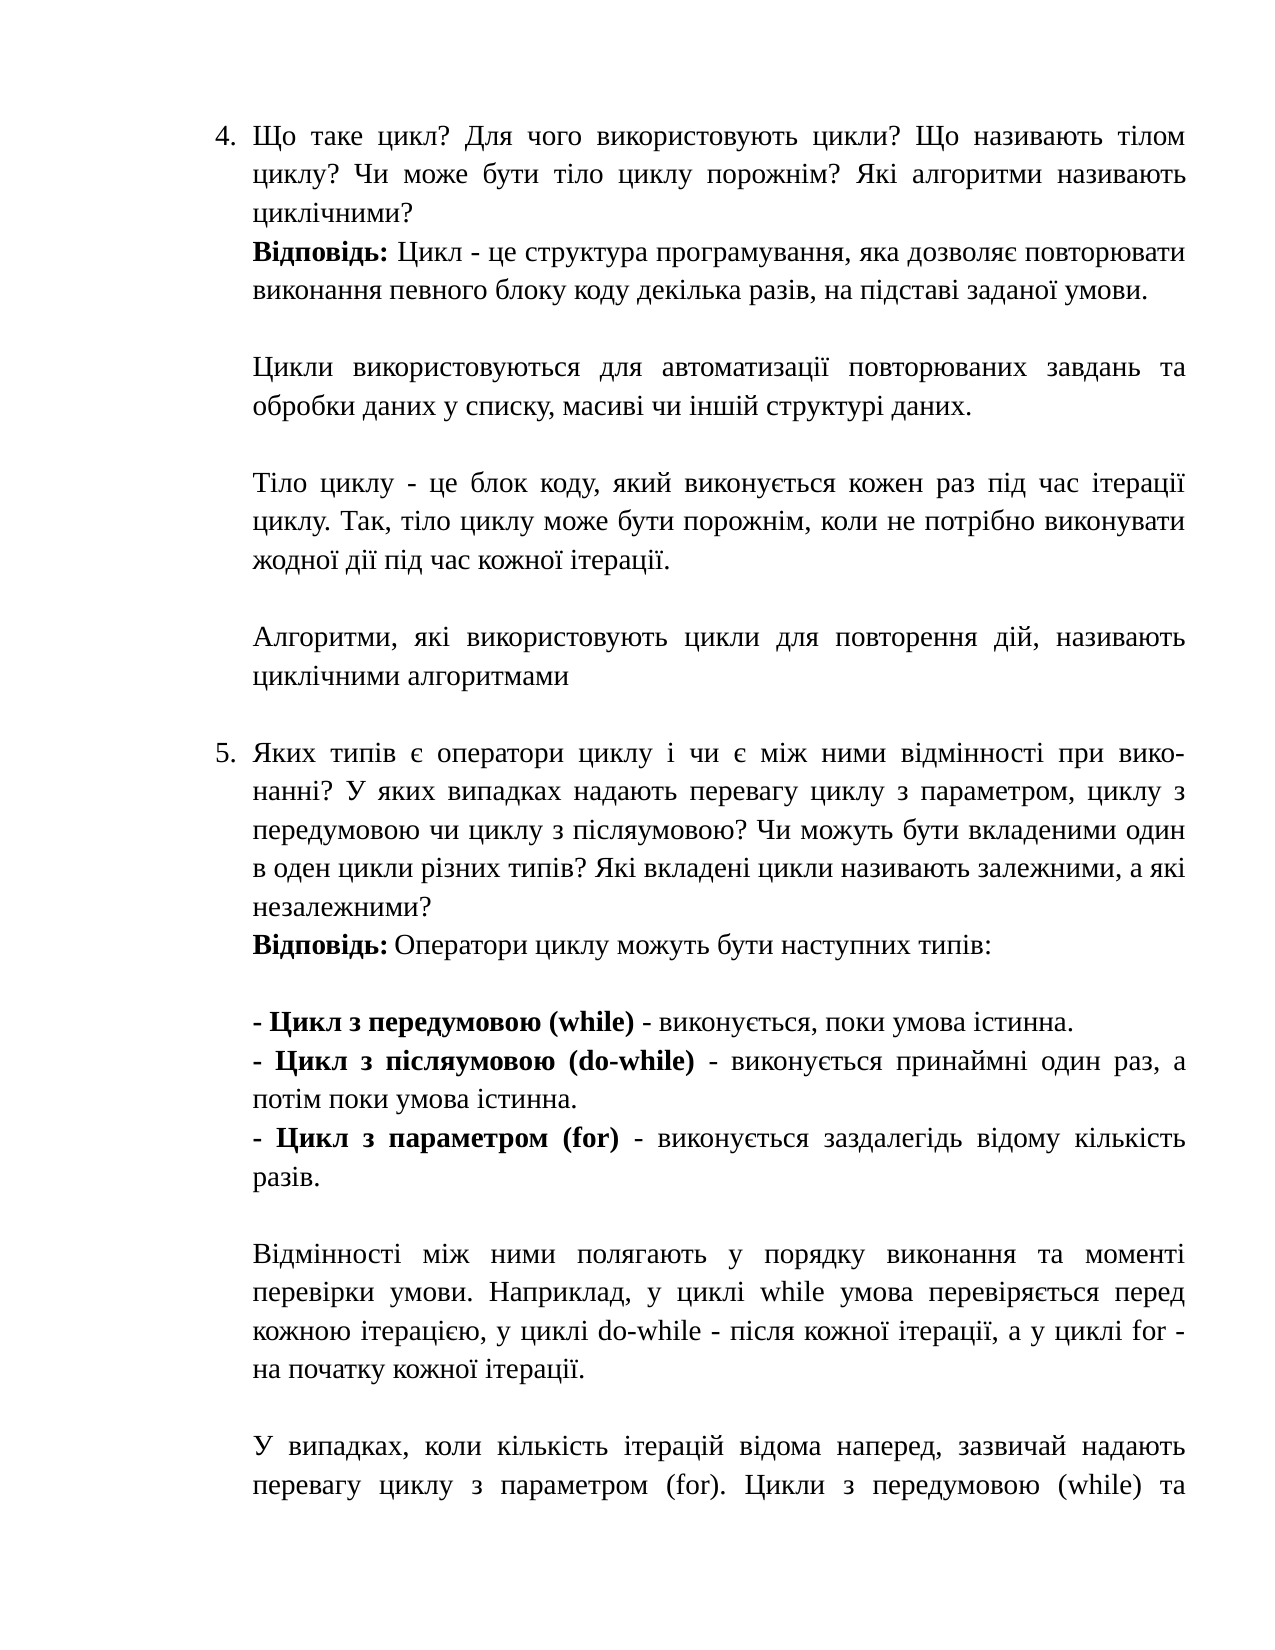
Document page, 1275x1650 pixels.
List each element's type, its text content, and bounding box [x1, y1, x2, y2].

list Цикли використовуються для автоматизації повторюваних завдань та обробки даних у списку, масиві чи іншій структурі даних. [252, 349, 1186, 421]
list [252, 1428, 1186, 1501]
list Відповідь: Цикл - це структура програмування, яка дозволяє повторювати виконання певного блоку коду декілька разів, на підставі заданої умови. [252, 234, 1186, 306]
list Алгоритми, які використовують цикли для повторення дій, називають циклічними алгоритмами [252, 619, 1186, 691]
list - Цикл з параметром (for) - виконується заздалегідь відому кількість разів. [252, 1120, 1186, 1192]
list - Цикл з передумовою (while) - виконується, поки умова істинна. [252, 1004, 1186, 1038]
list Що таке цикл? Для чого використовують цикли? Що називають тілом циклу? Чи може бути тіло циклу порожнім? Які алгоритми називають циклічними? [215, 118, 1186, 229]
list Відмінності між ними полягають у порядку виконання та моменті перевірки умови. Наприклад, у циклі while умова перевіряється перед кожною ітерацією, у циклі do-while - після кожної ітерації, а у циклі for - на початку кожної ітерації. [252, 1236, 1186, 1385]
list Тіло циклу - це блок коду, який виконується кожен раз під час ітерації циклу. Так, тіло циклу може бути порожнім, коли не потрібно виконувати жодної дії під час кожної ітерації. [252, 465, 1186, 576]
list Яких типів є оператори циклу і чи є між ними відмінності при вико- нанні? У яких випадках надають перевагу циклу з параметром, циклу з передумовою чи циклу з післяумовою? Чи можуть бути вкладеними один в оден цикли різних типів? Які вкладені цикли називають залежними, а які незалежними? [215, 735, 1186, 922]
list Відповідь: Оператори циклу можуть бути наступних типів: [252, 927, 1186, 961]
list - Цикл з післяумовою (do-while) - виконується принаймні один раз, а потім поки умова істинна. [252, 1043, 1186, 1115]
